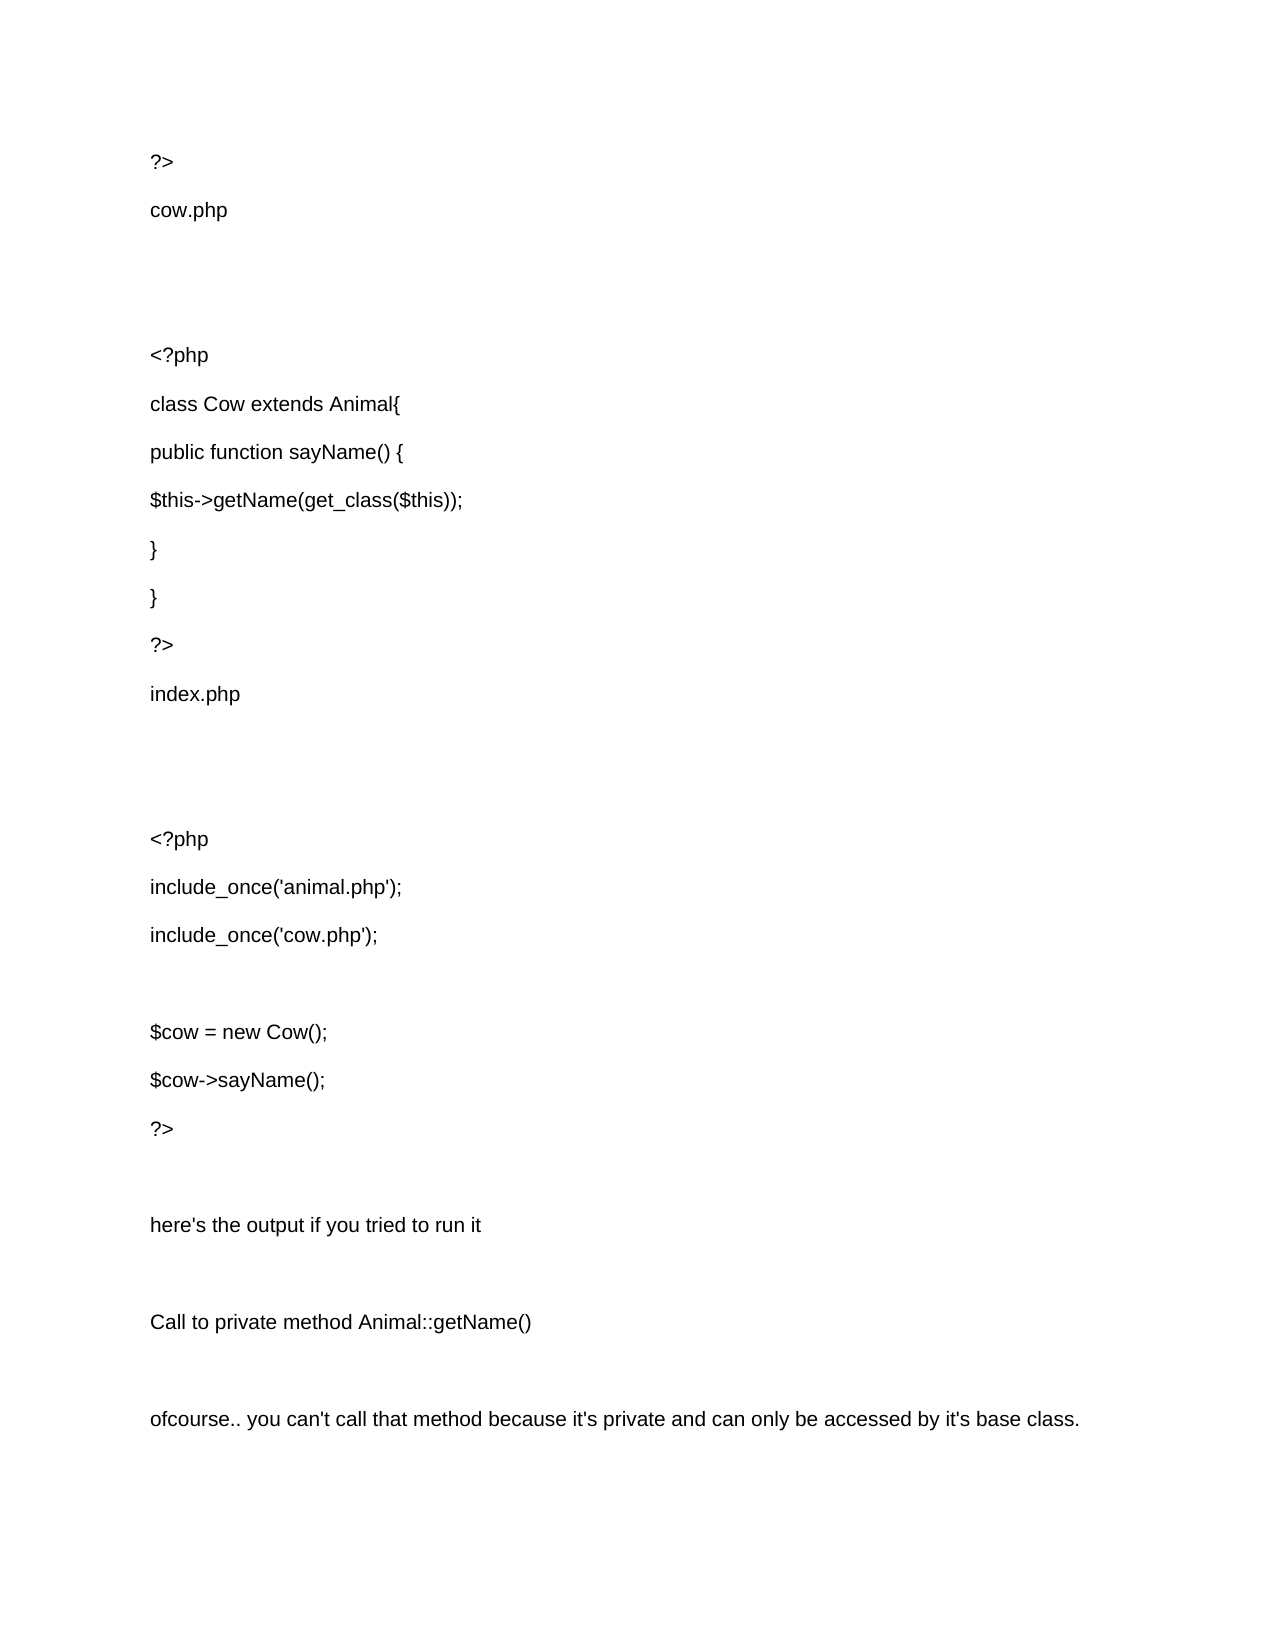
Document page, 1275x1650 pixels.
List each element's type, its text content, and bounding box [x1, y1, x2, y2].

text ?> [150, 150, 1125, 174]
text <?php [150, 827, 1125, 851]
text ofcourse.. you can't call that method because it's private and can only be accessed by it's base class. [150, 1407, 1125, 1431]
text include_once('cow.php'); [150, 923, 1125, 947]
text $this->getName(get_class($this)); [150, 488, 1125, 512]
text } [150, 537, 1125, 561]
text <?php [150, 343, 1125, 367]
text } [150, 585, 1125, 609]
text public function sayName() { [150, 440, 1125, 464]
text $cow->sayName(); [150, 1068, 1125, 1092]
text include_once('animal.php'); [150, 875, 1125, 899]
text here's the output if you tried to run it [150, 1213, 1125, 1237]
text class Cow extends Animal{ [150, 392, 1125, 416]
text ?> [150, 633, 1125, 657]
text cow.php [150, 198, 1125, 222]
text ?> [150, 1117, 1125, 1141]
text $cow = new Cow(); [150, 1020, 1125, 1044]
text index.php [150, 682, 1125, 706]
text Call to private method Animal::getName() [150, 1310, 1125, 1334]
